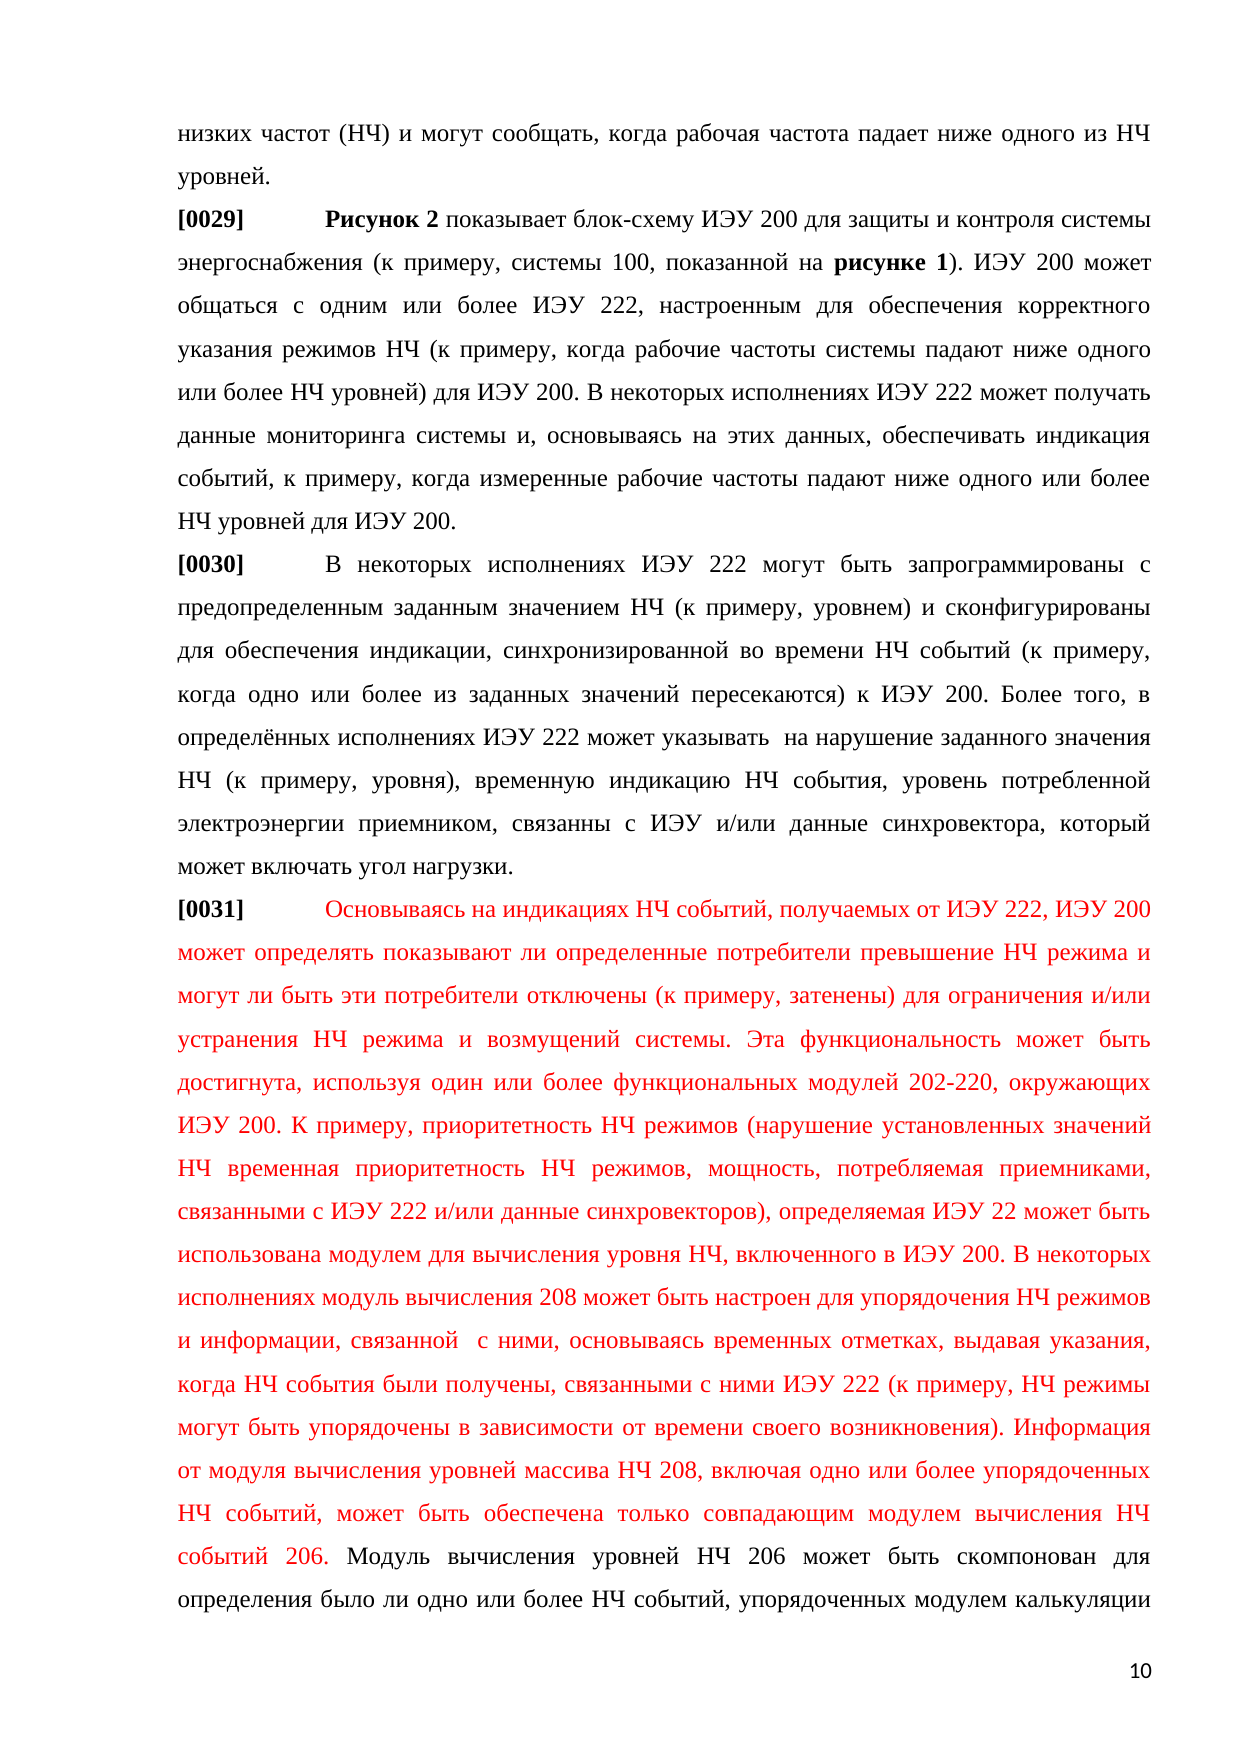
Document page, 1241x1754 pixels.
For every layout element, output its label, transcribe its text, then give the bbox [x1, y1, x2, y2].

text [177, 894, 1152, 1613]
text [0030] В некоторых исполнениях ИЭУ 222 могут быть запрограммированы с предопределенным заданным значением НЧ (к примеру, уровнем) и сконфигурированы для обеспечения индикации, синхронизированной во времени НЧ событий (к примеру, когда одно или более из заданных значений пересекаются) к ИЭУ 200. Более того, в определённых исполнениях ИЭУ 222 может указывать на нарушение заданного значения НЧ (к примеру, уровня), временную индикацию НЧ события, уровень потребленной электроэнергии приемником, связанны с ИЭУ и/или данные синхровектора, который может включать угол нагрузки. [177, 549, 1152, 880]
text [177, 118, 1152, 190]
text [0029] Рисунок 2 показывает блок-схему ИЭУ 200 для защиты и контроля системы энергоснабжения (к примеру, системы 100, показанной на рисунке 1). ИЭУ 200 может общаться с одним или более ИЭУ 222, настроенным для обеспечения корректного указания режимов НЧ (к примеру, когда рабочие частоты системы падают ниже одного или более НЧ уровней) для ИЭУ 200. В некоторых исполнениях ИЭУ 222 может получать данные мониторинга системы и, основываясь на этих данных, обеспечивать индикация событий, к примеру, когда измеренные рабочие частоты падают ниже одного или более НЧ уровней для ИЭУ 200. [177, 204, 1152, 535]
